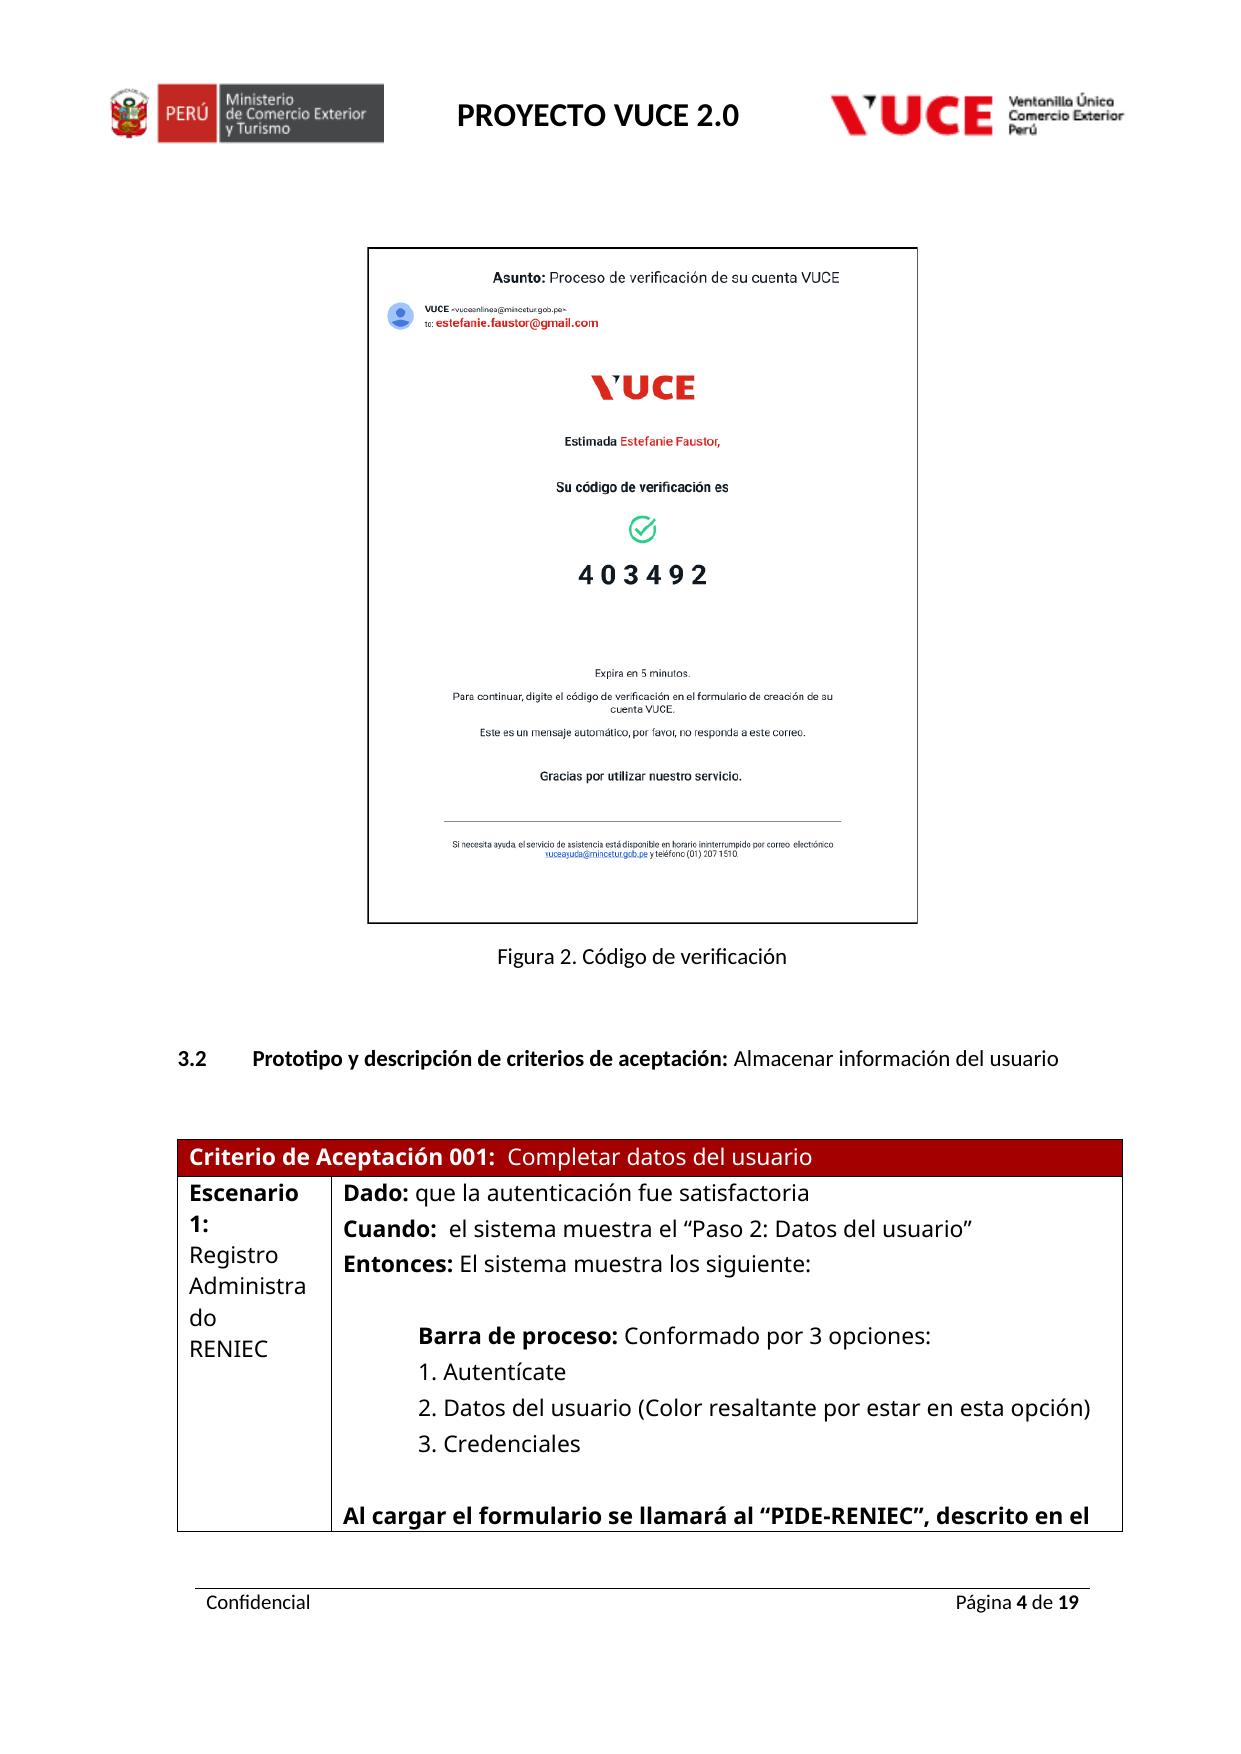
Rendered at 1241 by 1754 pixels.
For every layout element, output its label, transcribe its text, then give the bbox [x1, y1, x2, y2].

picture [99, 82, 384, 145]
picture [367, 247, 918, 924]
table_cell Escenario 1: Registro Administrado RENIEC [178, 1177, 331, 1531]
table_header Criterio de Aceptación 001: Completar datos del usuario [178, 1140, 1122, 1176]
text Figura 2. Código de verificación [177, 942, 1107, 970]
subtitle Prototipo y descripción de criterios de aceptación: Almacenar información del usuario [177, 1044, 1107, 1072]
picture [823, 83, 1136, 147]
